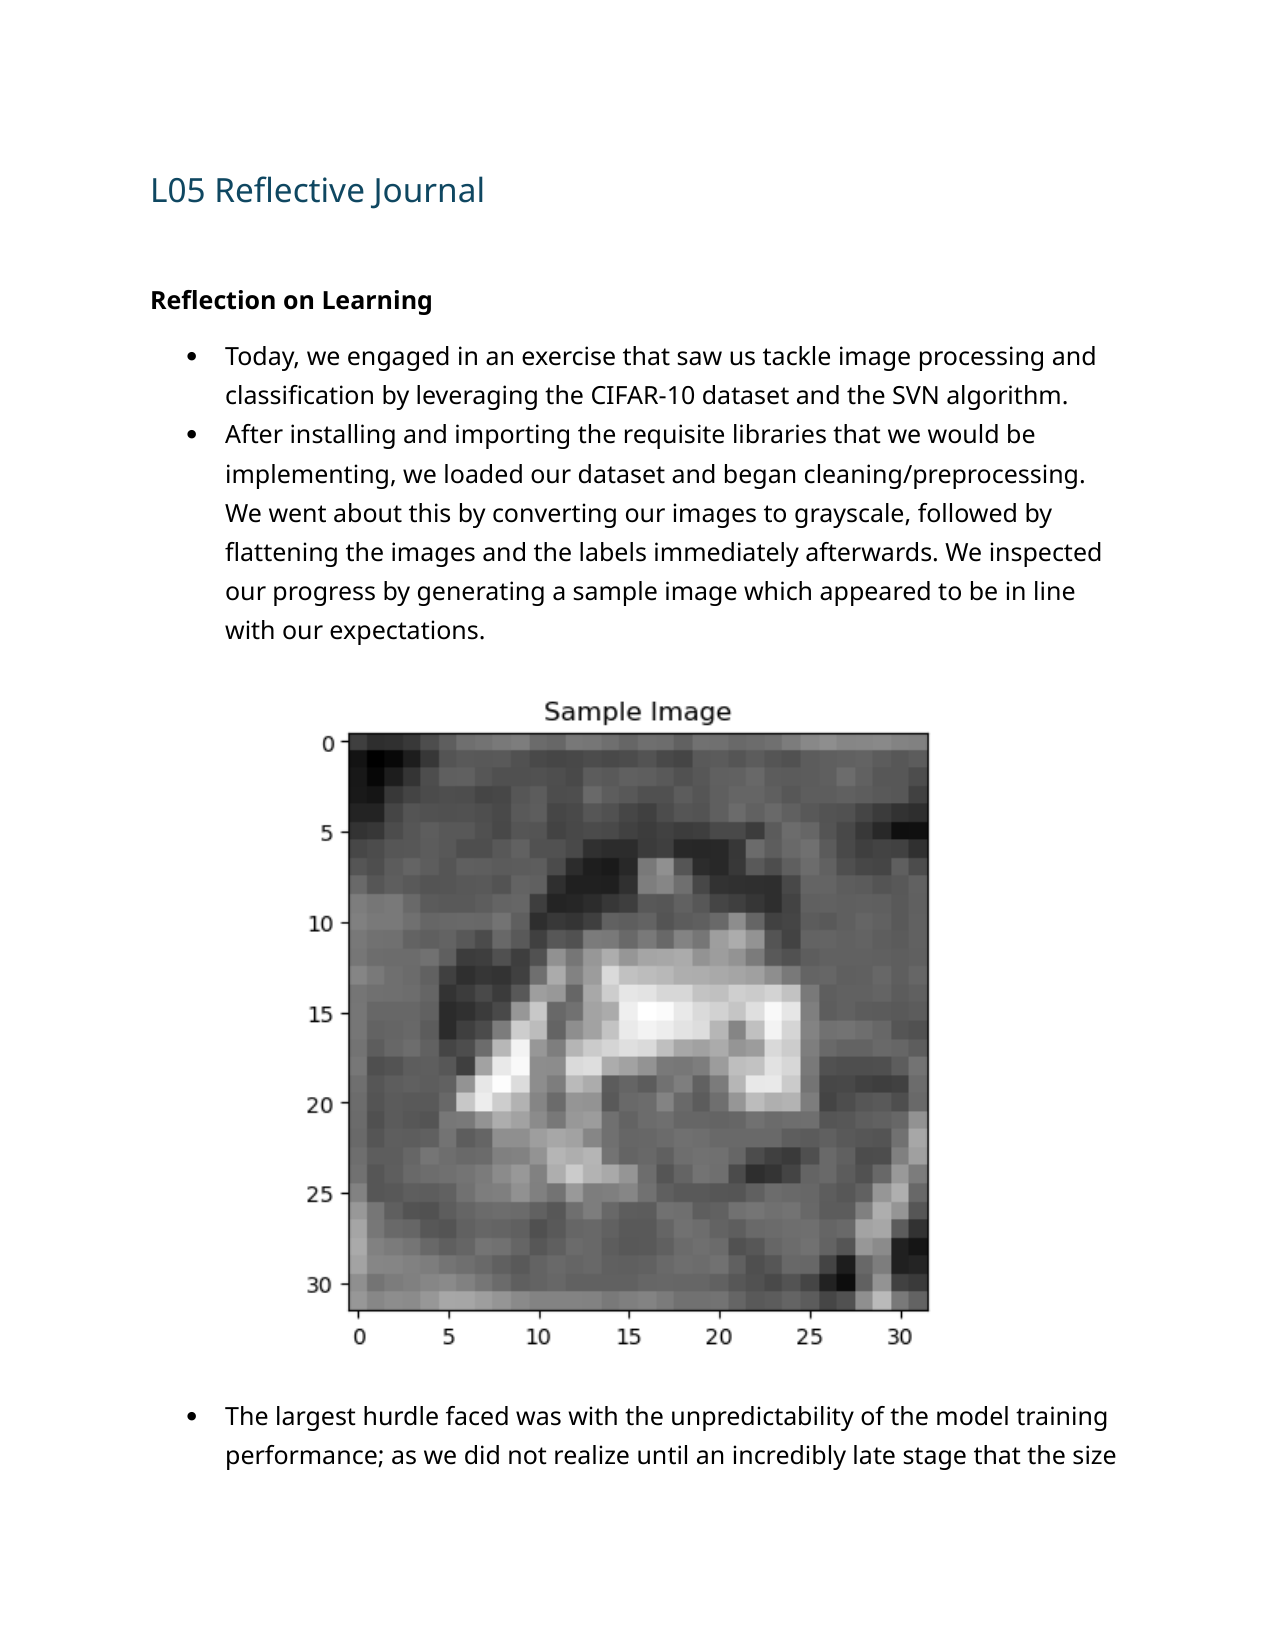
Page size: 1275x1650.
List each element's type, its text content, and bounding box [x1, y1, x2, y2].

subtitle L05 Reflective Journal [150, 167, 1125, 212]
picture [300, 691, 937, 1354]
list After installing and importing the requisite libraries that we would be implementing, we loaded our dataset and began cleaning/preprocessing. We went about this by converting our images to grayscale, followed by flattening the images and the labels immediately afterwards. We inspected our progress by generating a sample image which appeared to be in line with our expectations. [187, 417, 1125, 647]
text Reflection on Learning [150, 283, 1125, 317]
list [187, 1398, 1125, 1471]
list Today, we engaged in an exercise that saw us tackle image processing and classification by leveraging the CIFAR-10 dataset and the SVN algorithm. [187, 339, 1125, 412]
